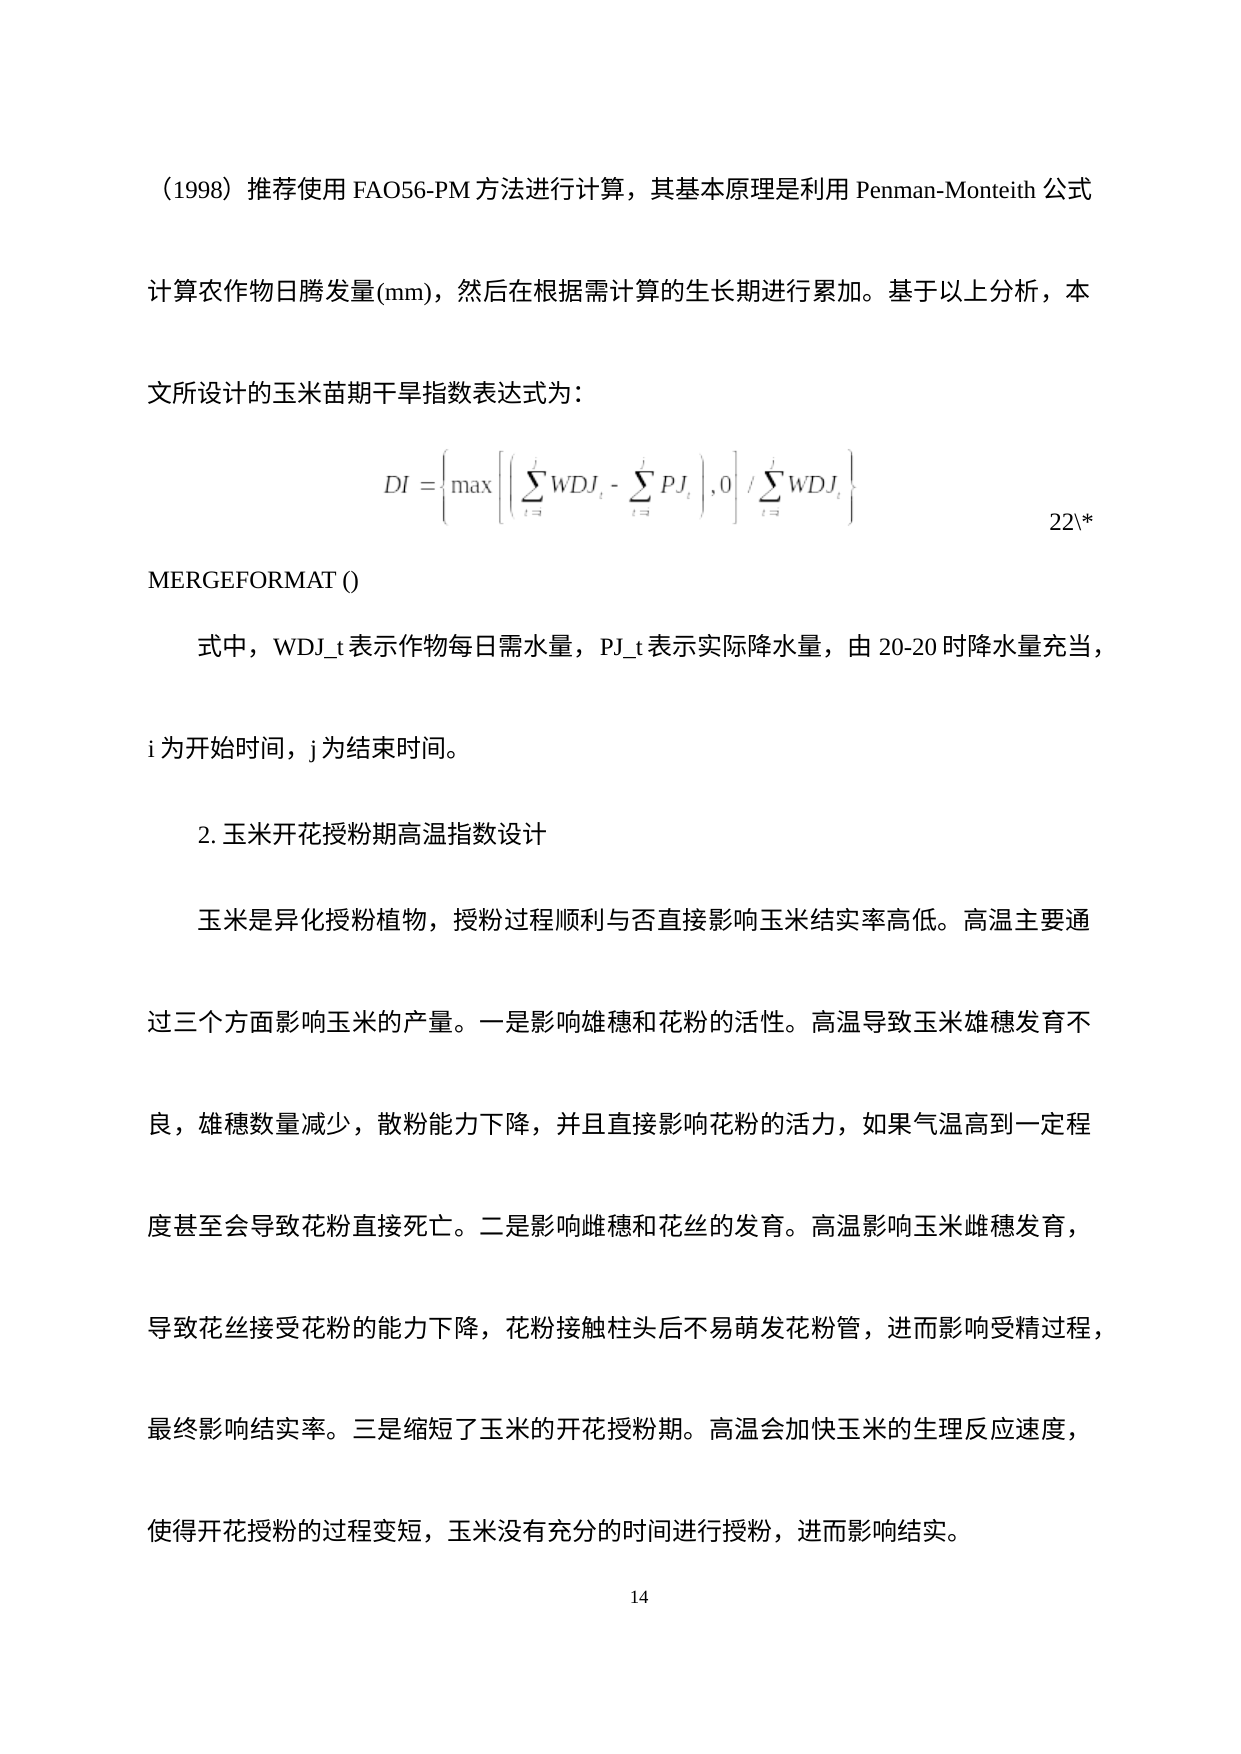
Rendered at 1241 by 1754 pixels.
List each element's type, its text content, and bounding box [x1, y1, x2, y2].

text 2. 玉米开花授粉期高温指数设计 [148, 799, 1092, 867]
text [148, 154, 1092, 425]
text 玉米是异化授粉植物，授粉过程顺利与否直接影响玉米结实率高低。高温主要通过三个方面影响玉米的产量。一是影响雄穗和花粉的活性。高温导致玉米雄穗发育不良，雄穗数量减少，散粉能力下降，并且直接影响花粉的活力，如果气温高到一定程度甚至会导致花粉直接死亡。二是影响雌穗和花丝的发育。高温影响玉米雌穗发育，导致花丝接受花粉的能力下降，花粉接触柱头后不易萌发花粉管，进而影响受精过程，最终影响结实率。三是缩短了玉米的开花授粉期。高温会加快玉米的生理反应速度，使得开花授粉的过程变短，玉米没有充分的时间进行授粉，进而影响结实。 [148, 885, 1092, 1564]
text 式中，WDJ_t表示作物每日需水量，PJ_t表示实际降水量，由20-20时降水量充当，i为开始时间，j为结束时间。 [148, 611, 1092, 781]
